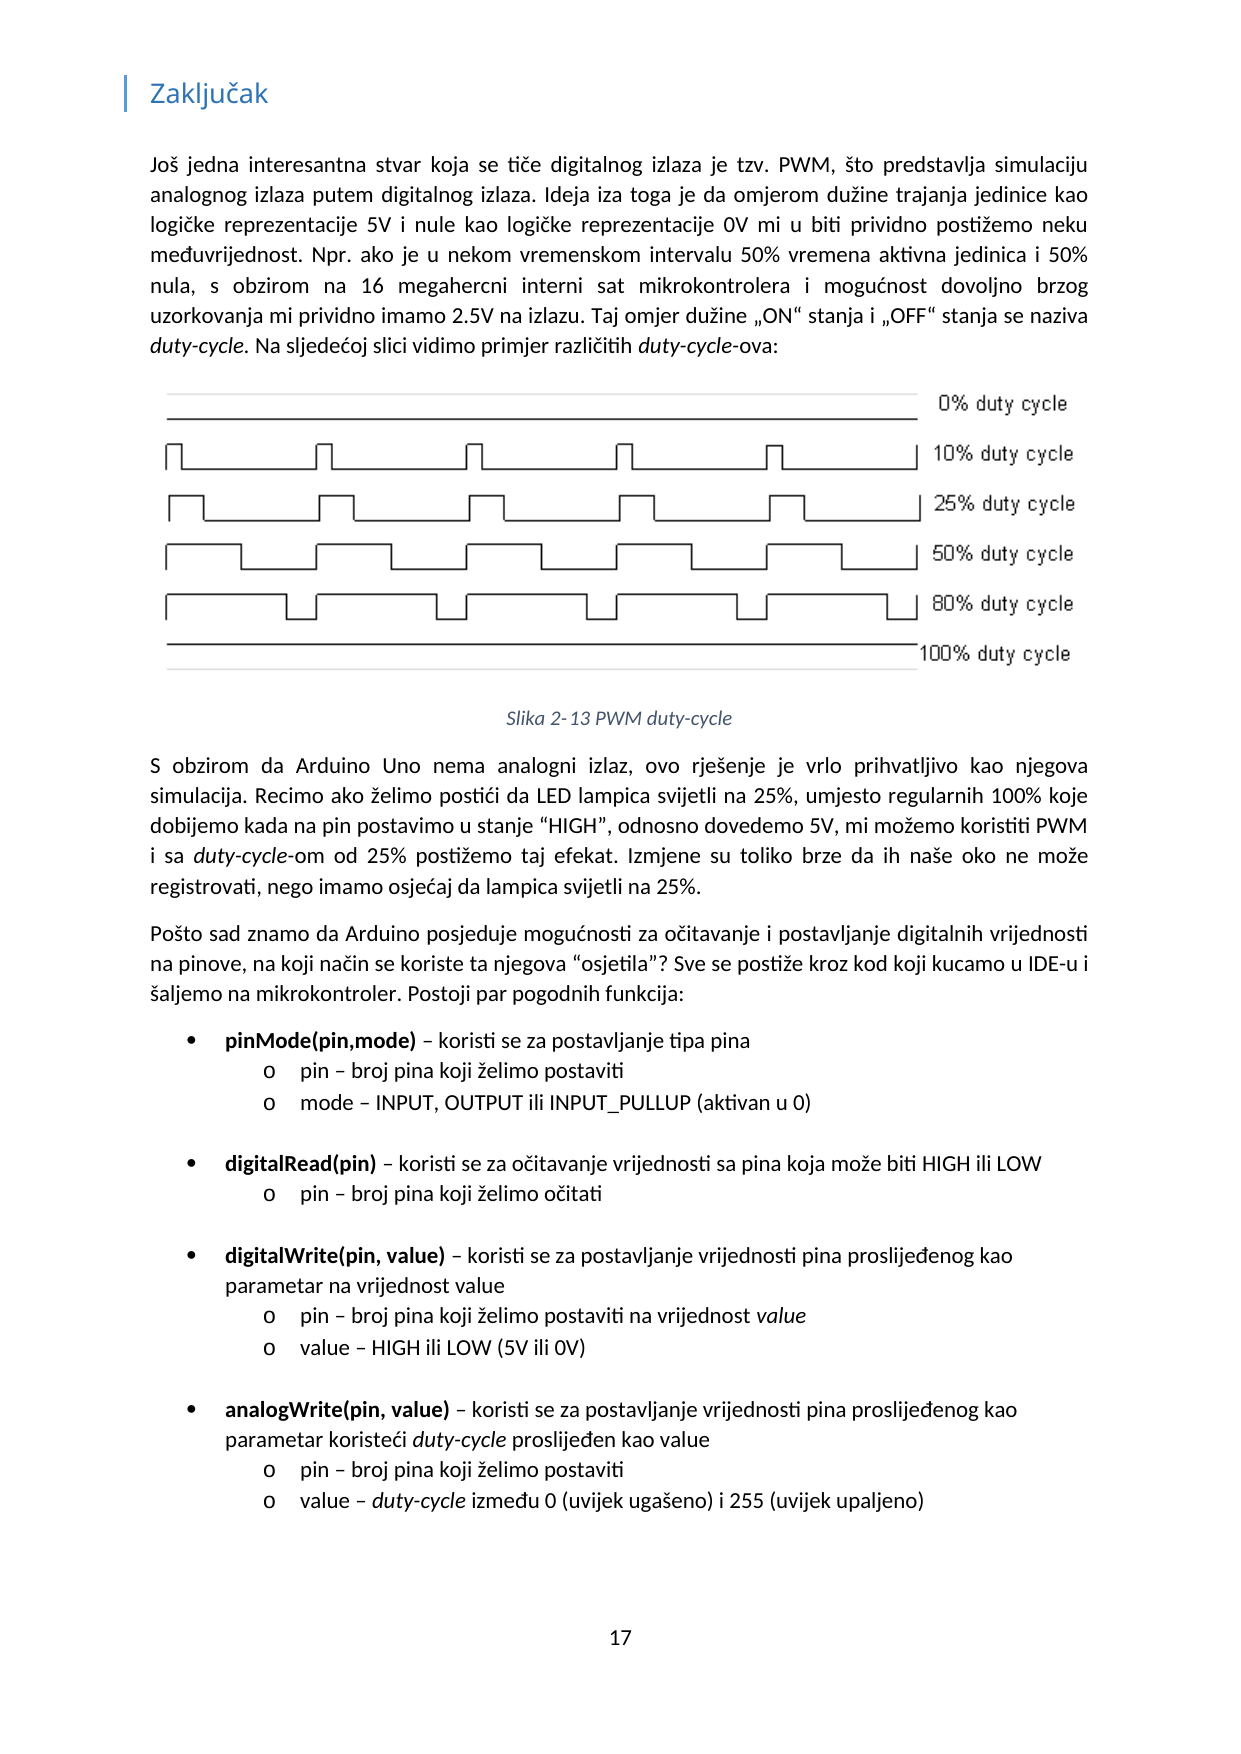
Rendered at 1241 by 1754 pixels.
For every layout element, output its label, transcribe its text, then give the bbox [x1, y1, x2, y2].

picture [150, 378, 1089, 686]
text Još jedna interesantna stvar koja se tiče digitalnog izlaza je tzv. PWM, što predstavlja simulaciju analognog izlaza putem digitalnog izlaza. Ideja iza toga je da omjerom dužine trajanja jedinice kao logičke reprezentacije 5V i nule kao logičke reprezentacije 0V mi u biti prividno postižemo neku međuvrijednost. Npr. ako je u nekom vremenskom intervalu 50% vremena aktivna jedinica i 50% nula, s obzirom na 16 megahercni interni sat mikrokontrolera i mogućnost dovoljno brzog uzorkovanja mi prividno imamo 2.5V na izlazu. Taj omjer dužine „ON“ stanja i „OFF“ stanja se naziva duty-cycle. Na sljedećoj slici vidimo primjer različitih duty-cycle-ova: [150, 150, 1090, 359]
text S obzirom da Arduino Uno nema analogni izlaz, ovo rješenje je vrlo prihvatljivo kao njegova simulacija. Recimo ako želimo postići da LED lampica svijetli na 25%, umjesto regularnih 100% koje dobijemo kada na pin postavimo u stanje “HIGH”, odnosno dovedemo 5V, mi možemo koristiti PWM i sa duty-cycle-om od 25% postižemo taj efekat. Izmjene su toliko brze da ih naše oko ne može registrovati, nego imamo osjećaj da lampica svijetli na 25%. [150, 751, 1090, 900]
list value – HIGH ili LOW (5V ili 0V) [262, 1333, 1090, 1362]
text Slika 2-13 PWM duty-cycle [150, 705, 1090, 730]
list digitalWrite(pin, value) – koristi se za postavljanje vrijednosti pina proslijeđenog kao parametar na vrijednost value [187, 1241, 1090, 1299]
text Pošto sad znamo da Arduino posjeduje mogućnosti za očitavanje i postavljanje digitalnih vrijednosti na pinove, na koji način se koriste ta njegova “osjetila”? Sve se postiže kroz kod koji kucamo u IDE-u i šaljemo na mikrokontroler. Postoji par pogodnih funkcija: [150, 919, 1090, 1007]
list pin – broj pina koji želimo očitati [262, 1179, 1090, 1209]
list mode – INPUT, OUTPUT ili INPUT_PULLUP (aktivan u 0) [262, 1088, 1090, 1147]
list pin – broj pina koji želimo postaviti [262, 1455, 1090, 1484]
list analogWrite(pin, value) – koristi se za postavljanje vrijednosti pina proslijeđenog kao parametar koristeći duty-cycle proslijeđen kao value [187, 1395, 1090, 1453]
list pin – broj pina koji želimo postaviti [262, 1056, 1090, 1085]
list digitalRead(pin) – koristi se za očitavanje vrijednosti sa pina koja može biti HIGH ili LOW [187, 1149, 1090, 1177]
list value – duty-cycle između 0 (uvijek ugašeno) i 255 (uvijek upaljeno) [262, 1487, 1090, 1516]
list pinMode(pin,mode) – koristi se za postavljanje tipa pina [187, 1026, 1090, 1054]
list pin – broj pina koji želimo postaviti na vrijednost value [262, 1302, 1090, 1331]
